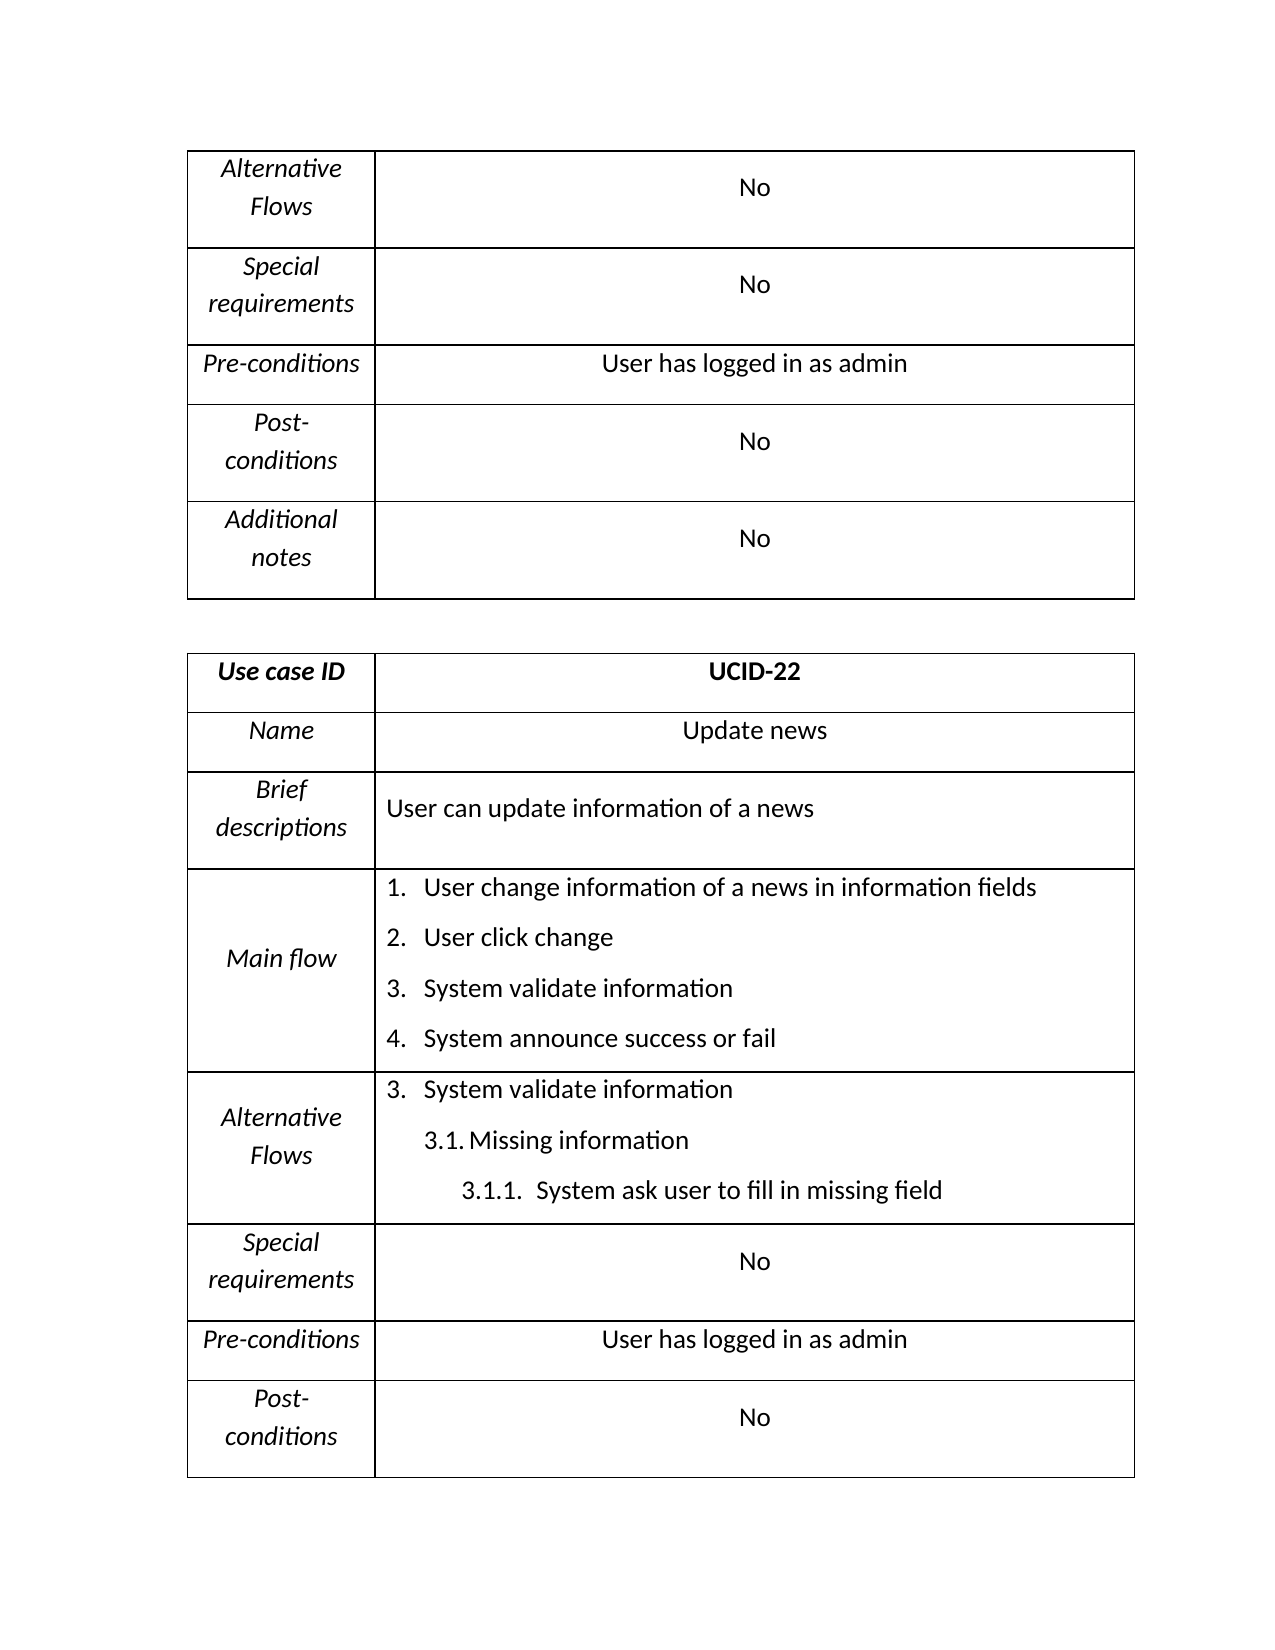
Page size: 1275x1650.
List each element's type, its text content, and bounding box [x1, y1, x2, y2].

table_cell Name [188, 713, 374, 771]
table_cell No [376, 1225, 1134, 1320]
table_cell Main flow [188, 870, 374, 1071]
table_cell System validate information Missing information System ask user to fill in missing field [376, 1073, 1134, 1223]
table_cell No [376, 152, 1134, 247]
table_cell User can update information of a news [376, 773, 1134, 868]
table_cell User change information of a news in information fields User click change System validate information System announce success or fail [376, 870, 1134, 1071]
table_cell No [376, 405, 1134, 501]
table_cell User has logged in as admin [376, 1322, 1134, 1379]
table_header Use case ID [188, 654, 374, 712]
table_cell Special requirements [188, 249, 374, 344]
table_cell Update news [376, 713, 1134, 771]
table_cell Additional notes [188, 502, 374, 598]
table_cell No [376, 502, 1134, 598]
table_cell Post-conditions [188, 1381, 374, 1477]
table_cell Alternative Flows [188, 1073, 374, 1223]
table_cell No [376, 1381, 1134, 1477]
table_header UCID-22 [376, 654, 1134, 712]
table_cell Alternative Flows [188, 152, 374, 247]
table_cell Special requirements [188, 1225, 374, 1320]
table_cell User has logged in as admin [376, 346, 1134, 404]
table_cell Pre-conditions [188, 1322, 374, 1379]
table_cell No [376, 249, 1134, 344]
table_cell Brief descriptions [188, 773, 374, 868]
table_cell Post-conditions [188, 405, 374, 501]
table_cell Pre-conditions [188, 346, 374, 404]
